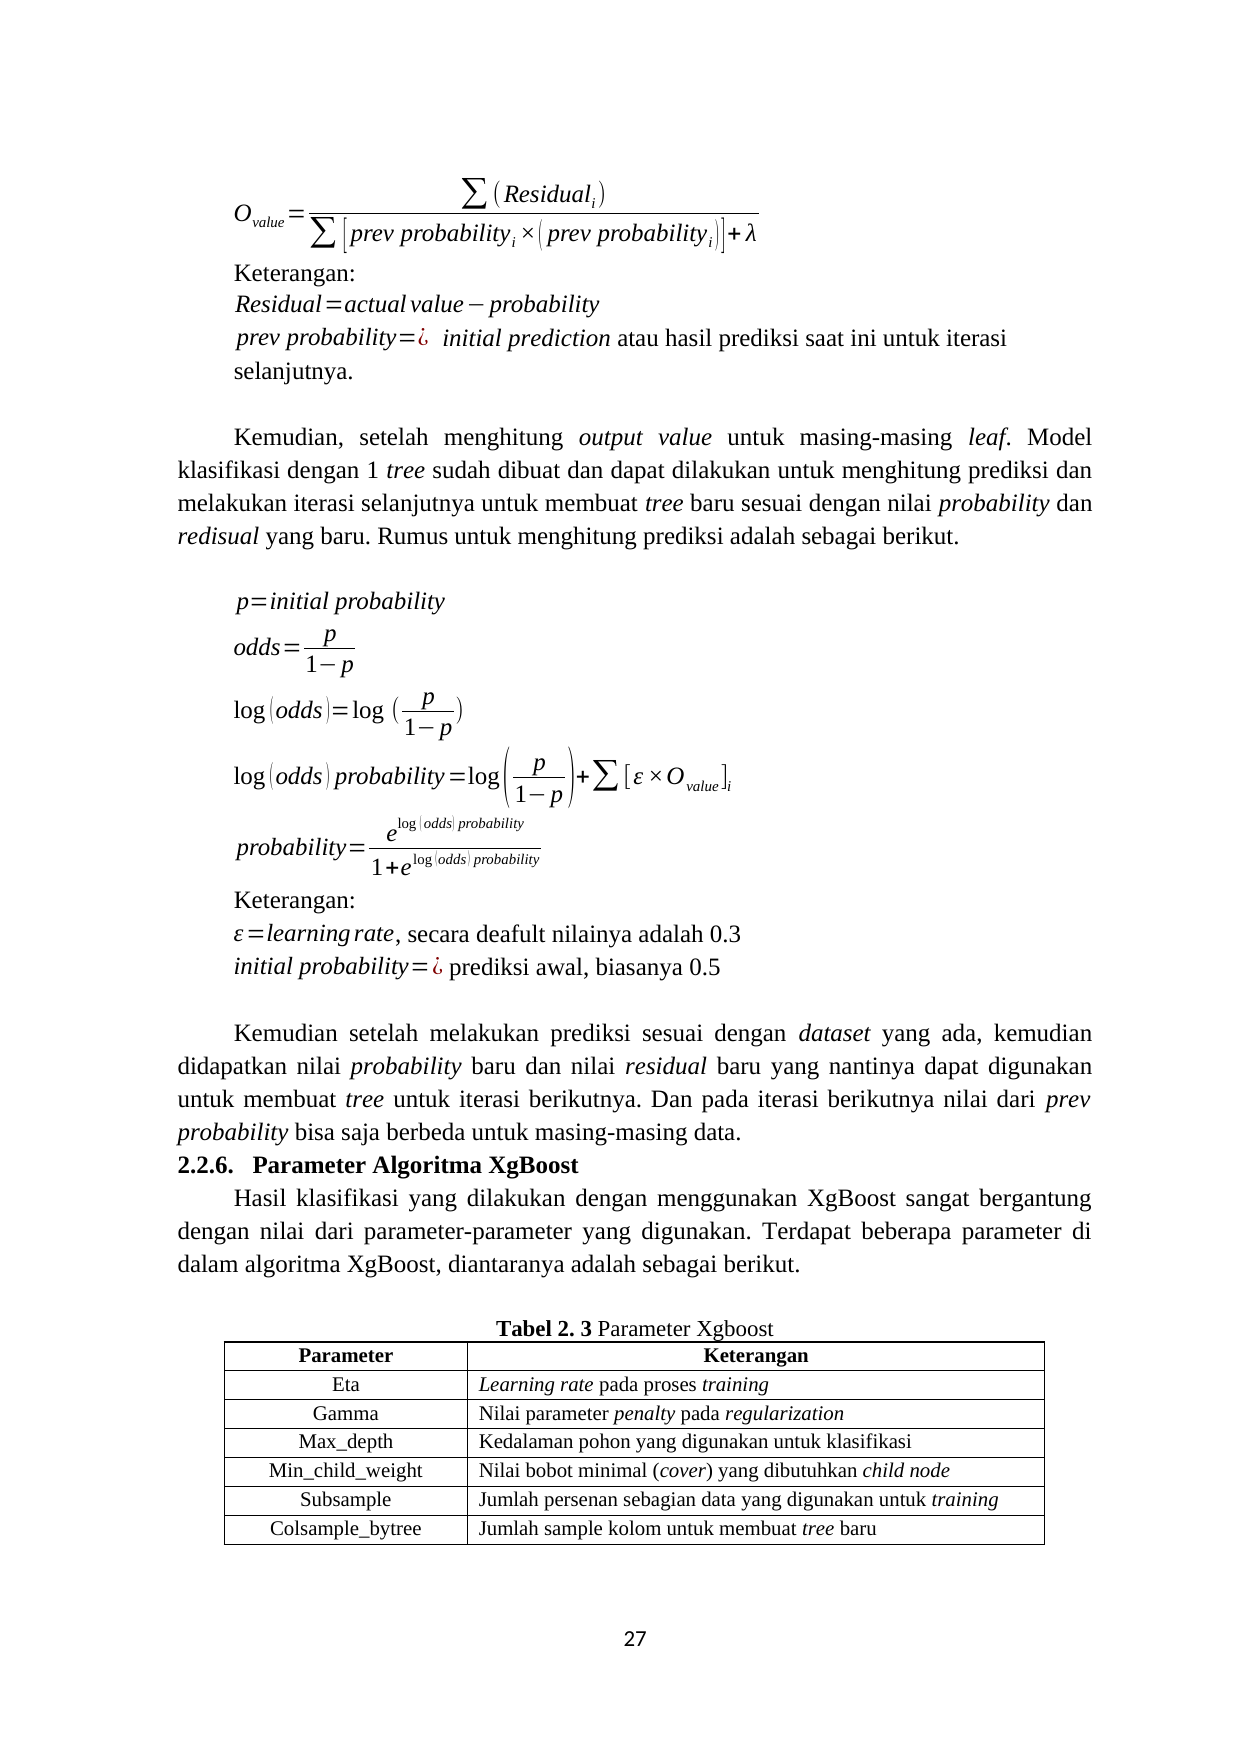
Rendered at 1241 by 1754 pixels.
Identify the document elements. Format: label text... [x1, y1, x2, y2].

table_cell Colsample_bytree [225, 1516, 467, 1544]
text , secara deafult nilainya adalah 0.3 [233, 919, 1092, 947]
table_cell Min_child_weight [225, 1458, 467, 1486]
list Hasil klasifikasi yang dilakukan dengan menggunakan XgBoost sangat bergantung dengan nilai dari parameter-parameter yang digunakan. Terdapat beberapa parameter di dalam algoritma XgBoost, diantaranya adalah sebagai berikut. [177, 1183, 1092, 1278]
text Parameter Algoritma XgBoost [177, 1150, 1092, 1179]
text initial prediction atau hasil prediksi saat ini untuk iterasi selanjutnya. [233, 323, 1092, 385]
table_cell Jumlah persenan sebagian data yang digunakan untuk training [468, 1487, 1044, 1515]
text Tabel 2. 3 Parameter Xgboost [177, 1315, 1092, 1341]
table_cell Nilai parameter penalty pada regularization [468, 1400, 1044, 1428]
table_cell Eta [225, 1371, 467, 1399]
text Kemudian, setelah menghitung output value untuk masing-masing leaf. Model klasifikasi dengan 1 tree sudah dibuat dan dapat dilakukan untuk menghitung prediksi dan melakukan iterasi selanjutnya untuk membuat tree baru sesuai dengan nilai probability dan redisual yang baru. Rumus untuk menghitung prediksi adalah sebagai berikut. [177, 422, 1092, 550]
table_header Parameter [225, 1343, 467, 1370]
text Kemudian setelah melakukan prediksi sesuai dengan dataset yang ada, kemudian didapatkan nilai probability baru dan nilai residual baru yang nantinya dapat digunakan untuk membuat tree untuk iterasi berikutnya. Dan pada iterasi berikutnya nilai dari prev probability bisa saja berbeda untuk masing-masing data. [177, 1018, 1092, 1146]
table_cell Kedalaman pohon yang digunakan untuk klasifikasi [468, 1429, 1044, 1457]
table_cell Nilai bobot minimal (cover) yang dibutuhkan child node [468, 1458, 1044, 1486]
text Keterangan: [233, 886, 1092, 914]
table_header Keterangan [468, 1343, 1044, 1370]
table_cell Jumlah sample kolom untuk membuat tree baru [468, 1516, 1044, 1544]
table_cell Subsample [225, 1487, 467, 1515]
text prediksi awal, biasanya 0.5 [233, 952, 1092, 981]
table_cell Max_depth [225, 1429, 467, 1457]
table_cell Learning rate pada proses training [468, 1371, 1044, 1399]
table_cell Gamma [225, 1400, 467, 1428]
text Keterangan: [233, 258, 1092, 287]
